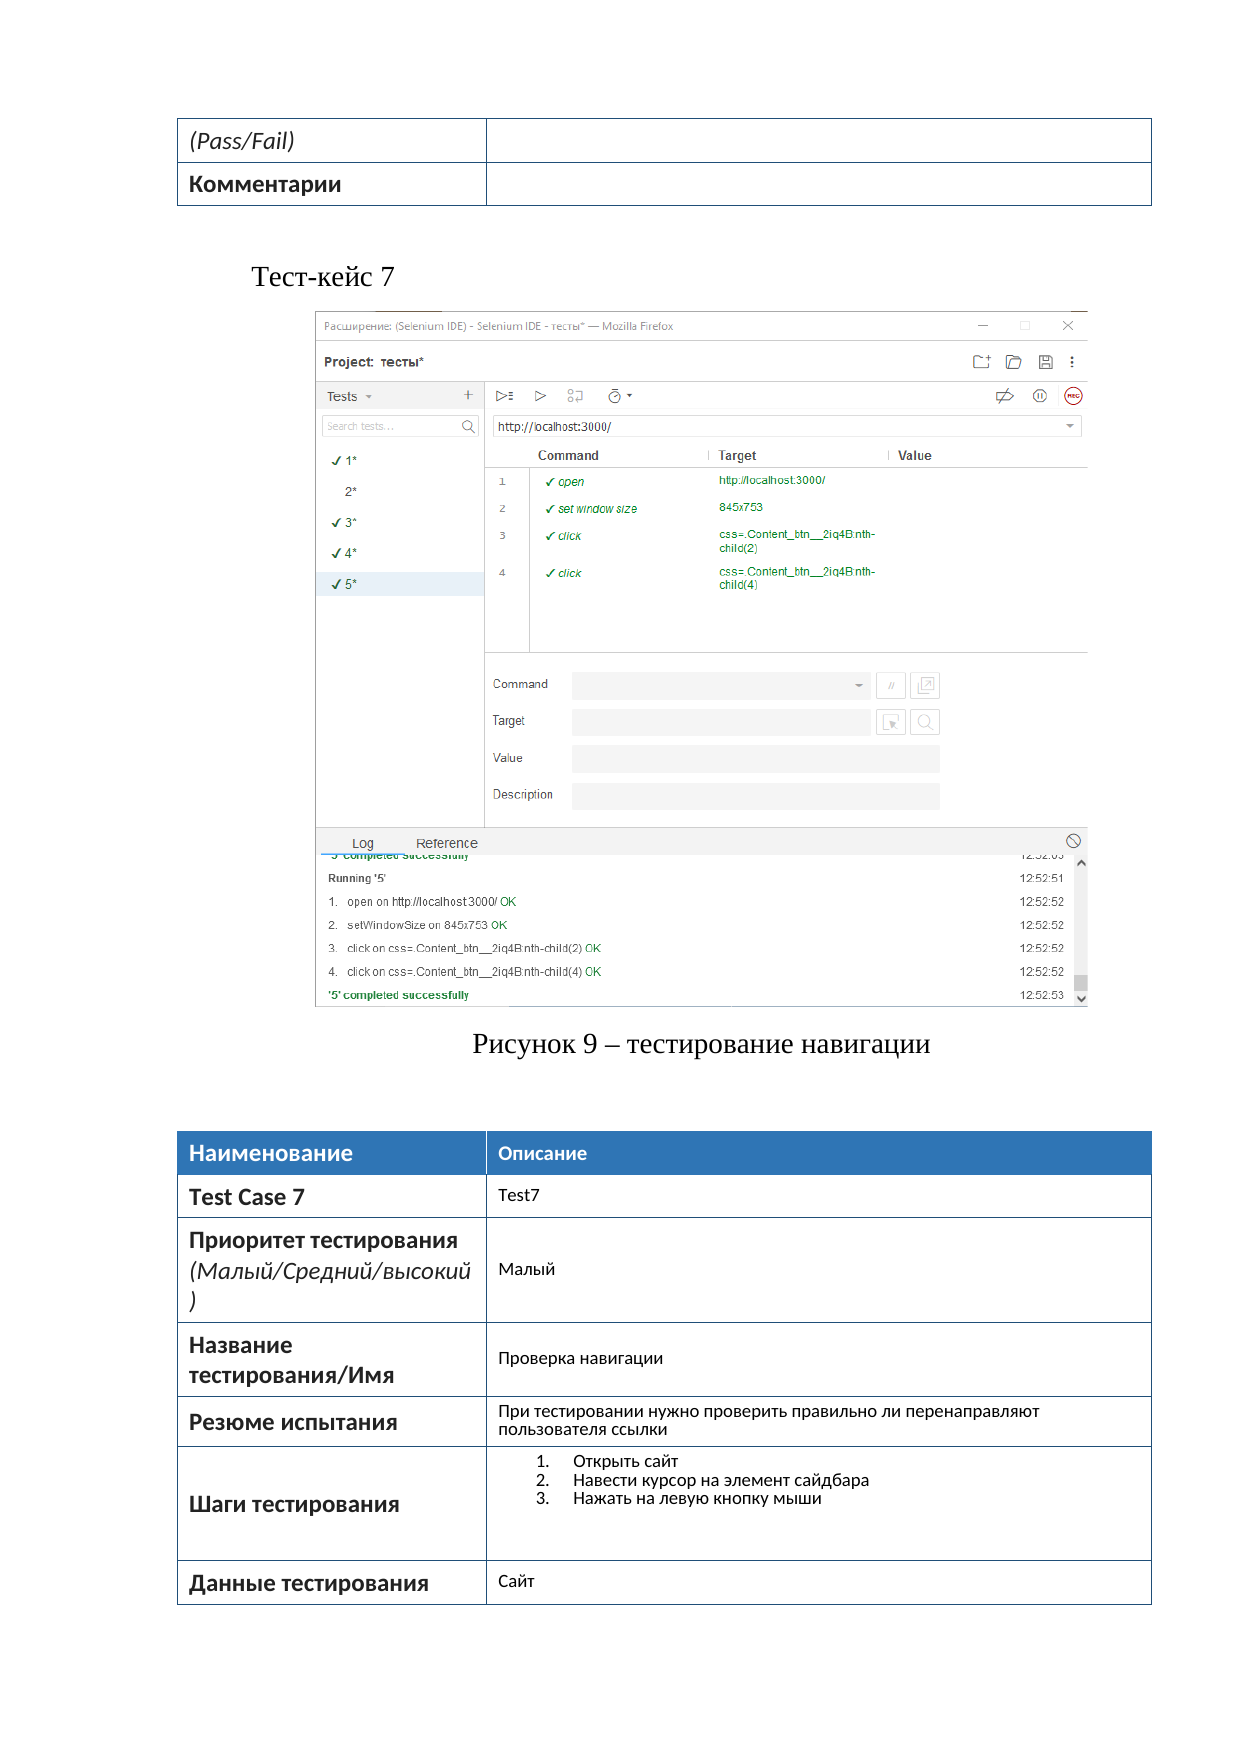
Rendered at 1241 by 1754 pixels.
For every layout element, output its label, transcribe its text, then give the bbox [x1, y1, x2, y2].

table_cell Pass [487, 119, 1151, 162]
table_cell Комментарии [178, 163, 486, 205]
table_cell [487, 163, 1151, 205]
table_cell Test7 [487, 1175, 1151, 1217]
text Тест-кейс 7 [177, 259, 1152, 292]
table_cell Малый [487, 1218, 1151, 1322]
table_cell Данные тестирования [178, 1561, 486, 1604]
table_cell Статус (Pass/Fail) [178, 119, 486, 162]
table_cell Шаги тестирования [178, 1447, 486, 1560]
picture [315, 311, 1088, 1007]
text Рисунок 9 – тестирование навигации [177, 1026, 1152, 1059]
table_cell Открыть сайт Навести курсор на элемент сайдбара Нажать на левую кнопку мыши [487, 1447, 1151, 1560]
table_cell Резюме испытания [178, 1397, 486, 1446]
table_cell Название тестирования/Имя [178, 1323, 486, 1396]
table_cell При тестировании нужно проверить правильно ли перенаправляют пользователя ссылки [487, 1397, 1151, 1446]
table_cell Проверка навигации [487, 1323, 1151, 1396]
table_header Описание [487, 1131, 1151, 1174]
table_cell Test Case 7 [178, 1175, 486, 1217]
table_cell Приоритет тестирования (Малый/Средний/высокий) [178, 1218, 486, 1322]
table_header Наименование [178, 1131, 486, 1174]
table_cell Сайт [487, 1561, 1151, 1604]
